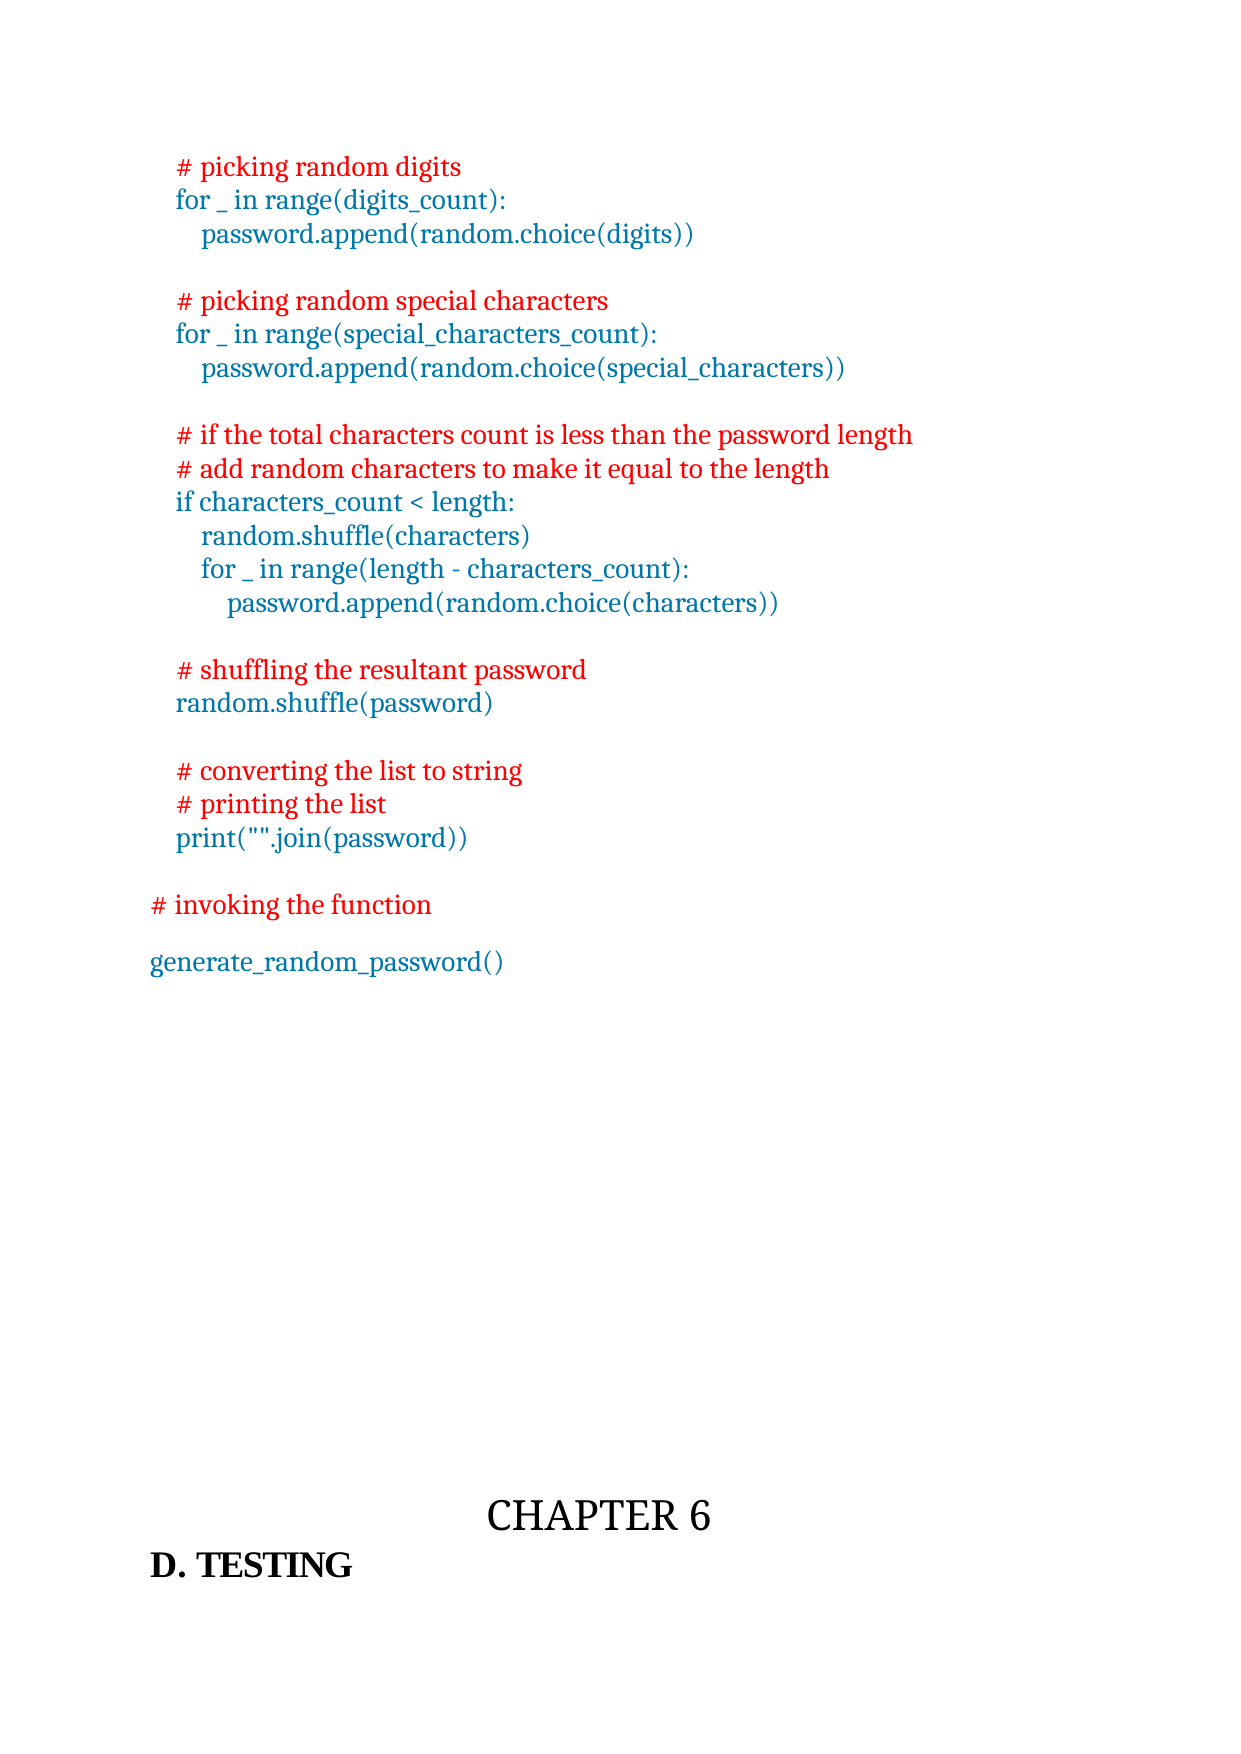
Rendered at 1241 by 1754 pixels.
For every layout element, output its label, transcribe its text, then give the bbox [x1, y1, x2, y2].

text # invoking the function [150, 888, 1090, 921]
text random.shuffle(characters) [150, 519, 1090, 552]
text random.shuffle(password) [150, 687, 1090, 720]
text for _ in range(length - characters_count): [150, 552, 1090, 586]
text # converting the list to string [150, 754, 1090, 787]
text if characters_count < length: [150, 485, 1090, 519]
text # add random characters to make it equal to the length [150, 452, 1090, 485]
text password.append(random.choice(digits)) [150, 217, 1090, 251]
text D. TESTING [150, 1543, 1090, 1586]
text # shuffling the resultant password [150, 653, 1090, 687]
text password.append(random.choice(characters)) [150, 586, 1090, 619]
text # if the total characters count is less than the password length [150, 418, 1090, 452]
text print("".join(password)) [150, 821, 1090, 854]
text password.append(random.choice(special_characters)) [150, 351, 1090, 385]
text for _ in range(special_characters_count): [150, 318, 1090, 351]
text CHAPTER 6 [150, 1486, 1090, 1543]
text generate_random_password() [150, 921, 1090, 979]
text # picking random digits [150, 150, 1090, 183]
text # picking random special characters [150, 284, 1090, 318]
text # printing the list [150, 787, 1090, 821]
text for _ in range(digits_count): [150, 183, 1090, 217]
